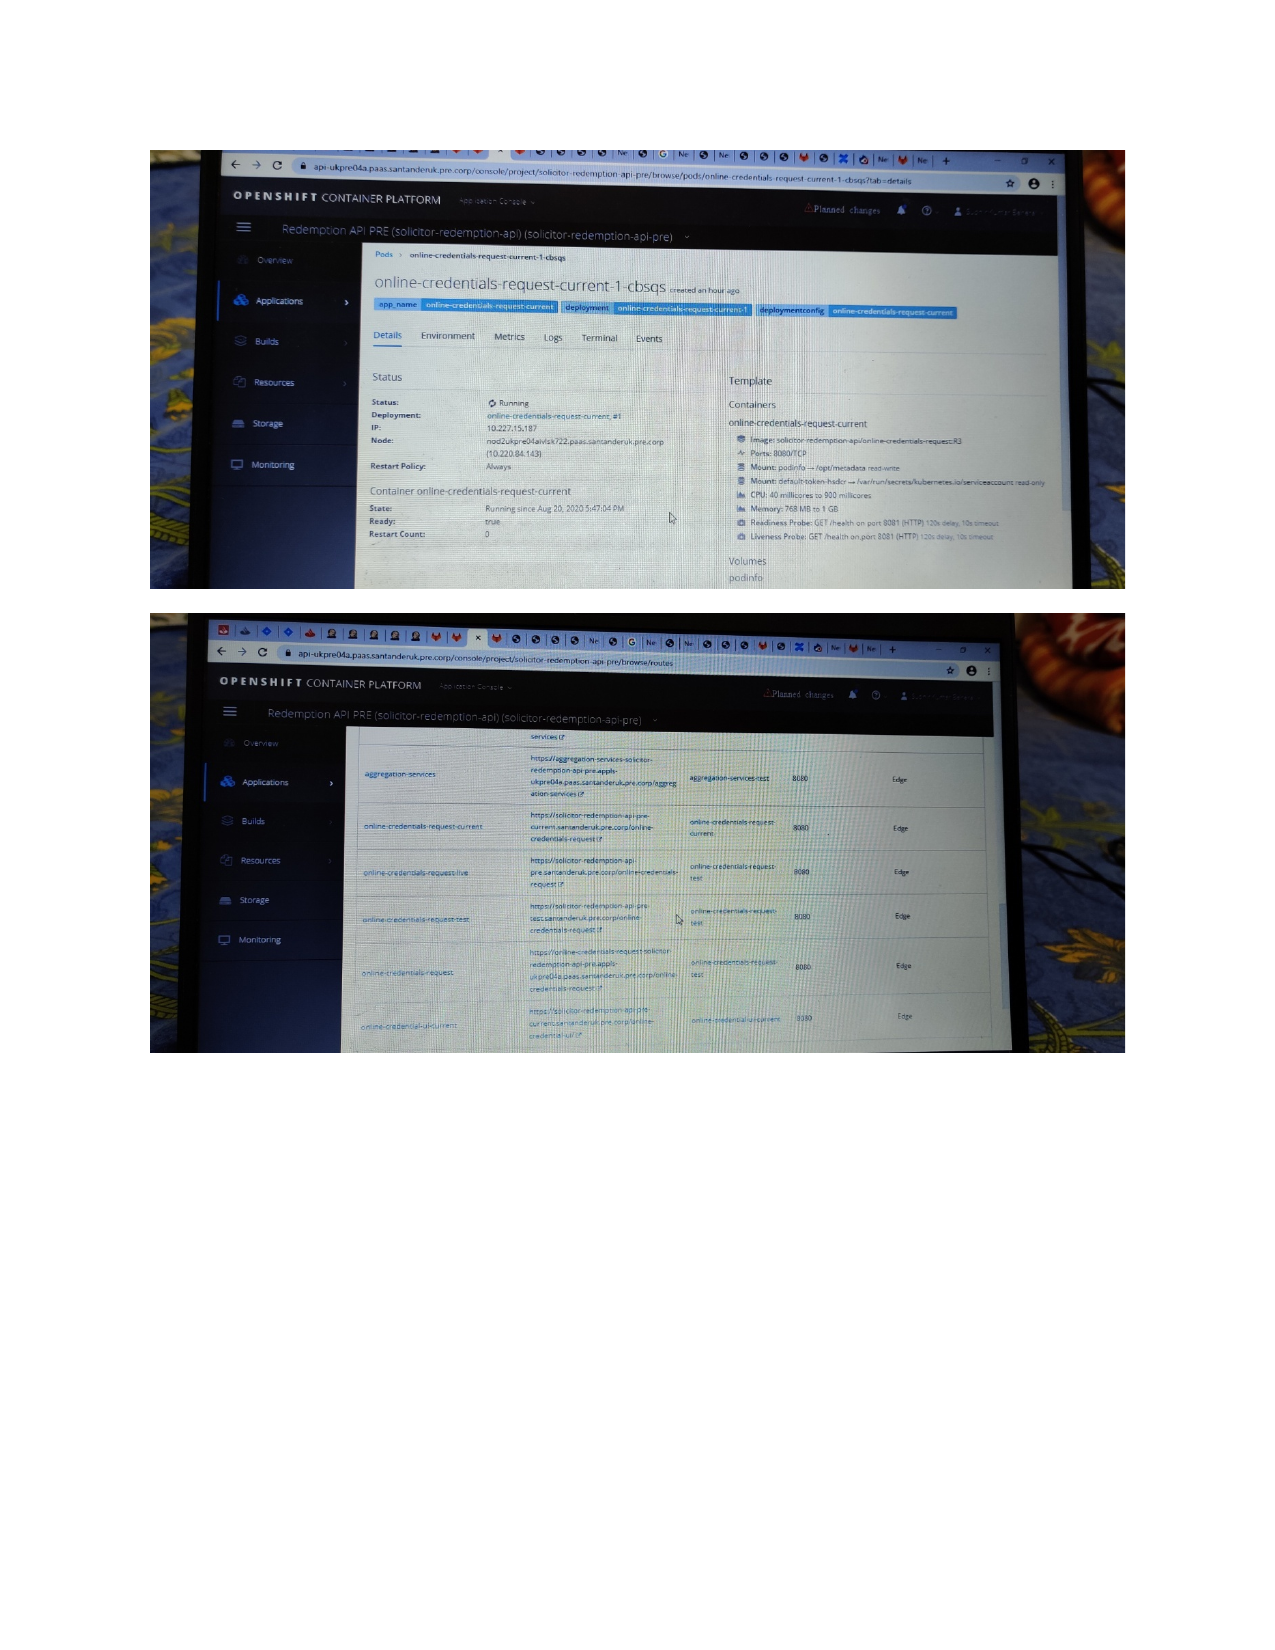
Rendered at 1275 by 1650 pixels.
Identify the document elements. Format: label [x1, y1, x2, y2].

picture [150, 613, 1125, 1053]
picture [150, 150, 1125, 589]
